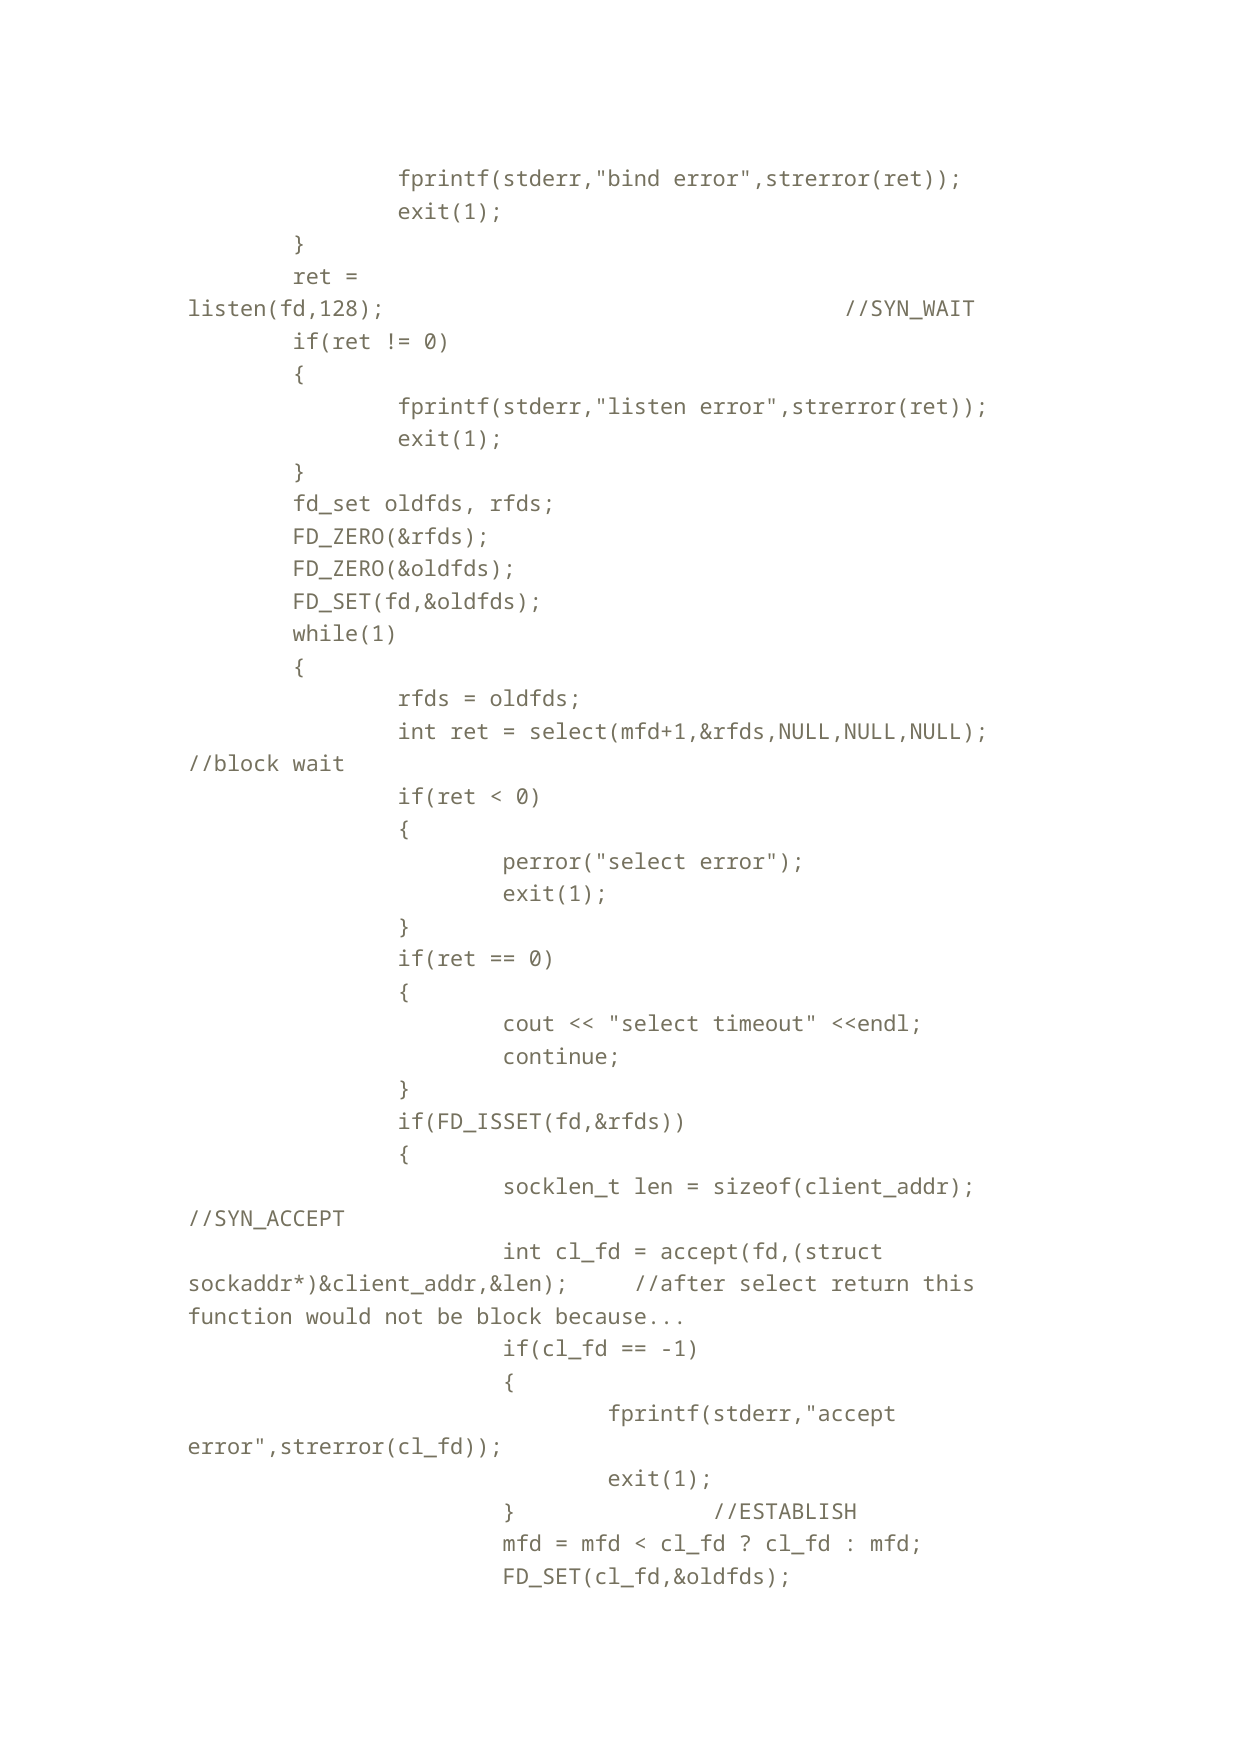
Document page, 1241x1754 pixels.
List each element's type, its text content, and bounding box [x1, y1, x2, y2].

text } [187, 227, 1053, 259]
text } [187, 1072, 1053, 1104]
text { [187, 649, 1053, 682]
text } //ESTABLISH [187, 1494, 1053, 1527]
text FD_ZERO(&oldfds); [187, 552, 1053, 584]
text exit(1); [187, 194, 1053, 227]
text rfds = oldfds; [187, 682, 1053, 714]
text fprintf(stderr,"listen error",strerror(ret)); [187, 389, 1053, 422]
text exit(1); [187, 422, 1053, 454]
text if(ret == 0) [187, 942, 1053, 974]
text FD_SET(fd,&oldfds); [187, 584, 1053, 617]
text FD_ZERO(&rfds); [187, 519, 1053, 552]
text { [187, 974, 1053, 1007]
text { [187, 1137, 1053, 1169]
text if(FD_ISSET(fd,&rfds)) [187, 1104, 1053, 1137]
text int ret = select(mfd+1,&rfds,NULL,NULL,NULL); //block wait [187, 714, 1053, 779]
text FD_SET(cl_fd,&oldfds); [187, 1559, 1053, 1592]
text if(ret < 0) [187, 779, 1053, 812]
text socklen_t len = sizeof(client_addr); //SYN_ACCEPT [187, 1169, 1053, 1234]
text cout << "select timeout" <<endl; [187, 1007, 1053, 1039]
text perror("select error"); [187, 844, 1053, 877]
text { [187, 1364, 1053, 1397]
text fprintf(stderr,"bind error",strerror(ret)); [187, 162, 1053, 194]
text exit(1); [187, 877, 1053, 909]
text } [187, 909, 1053, 942]
text if(ret != 0) [187, 324, 1053, 357]
text if(cl_fd == -1) [187, 1332, 1053, 1364]
text { [187, 812, 1053, 844]
text ret = listen(fd,128); //SYN_WAIT [187, 259, 1053, 324]
text } [187, 454, 1053, 487]
text continue; [187, 1039, 1053, 1072]
text fd_set oldfds, rfds; [187, 487, 1053, 519]
text exit(1); [187, 1462, 1053, 1494]
text fprintf(stderr,"accept error",strerror(cl_fd)); [187, 1397, 1053, 1462]
text mfd = mfd < cl_fd ? cl_fd : mfd; [187, 1527, 1053, 1559]
text { [187, 357, 1053, 389]
text int cl_fd = accept(fd,(struct sockaddr*)&client_addr,&len); //after select return this function would not be block because... [187, 1234, 1053, 1332]
text while(1) [187, 617, 1053, 649]
